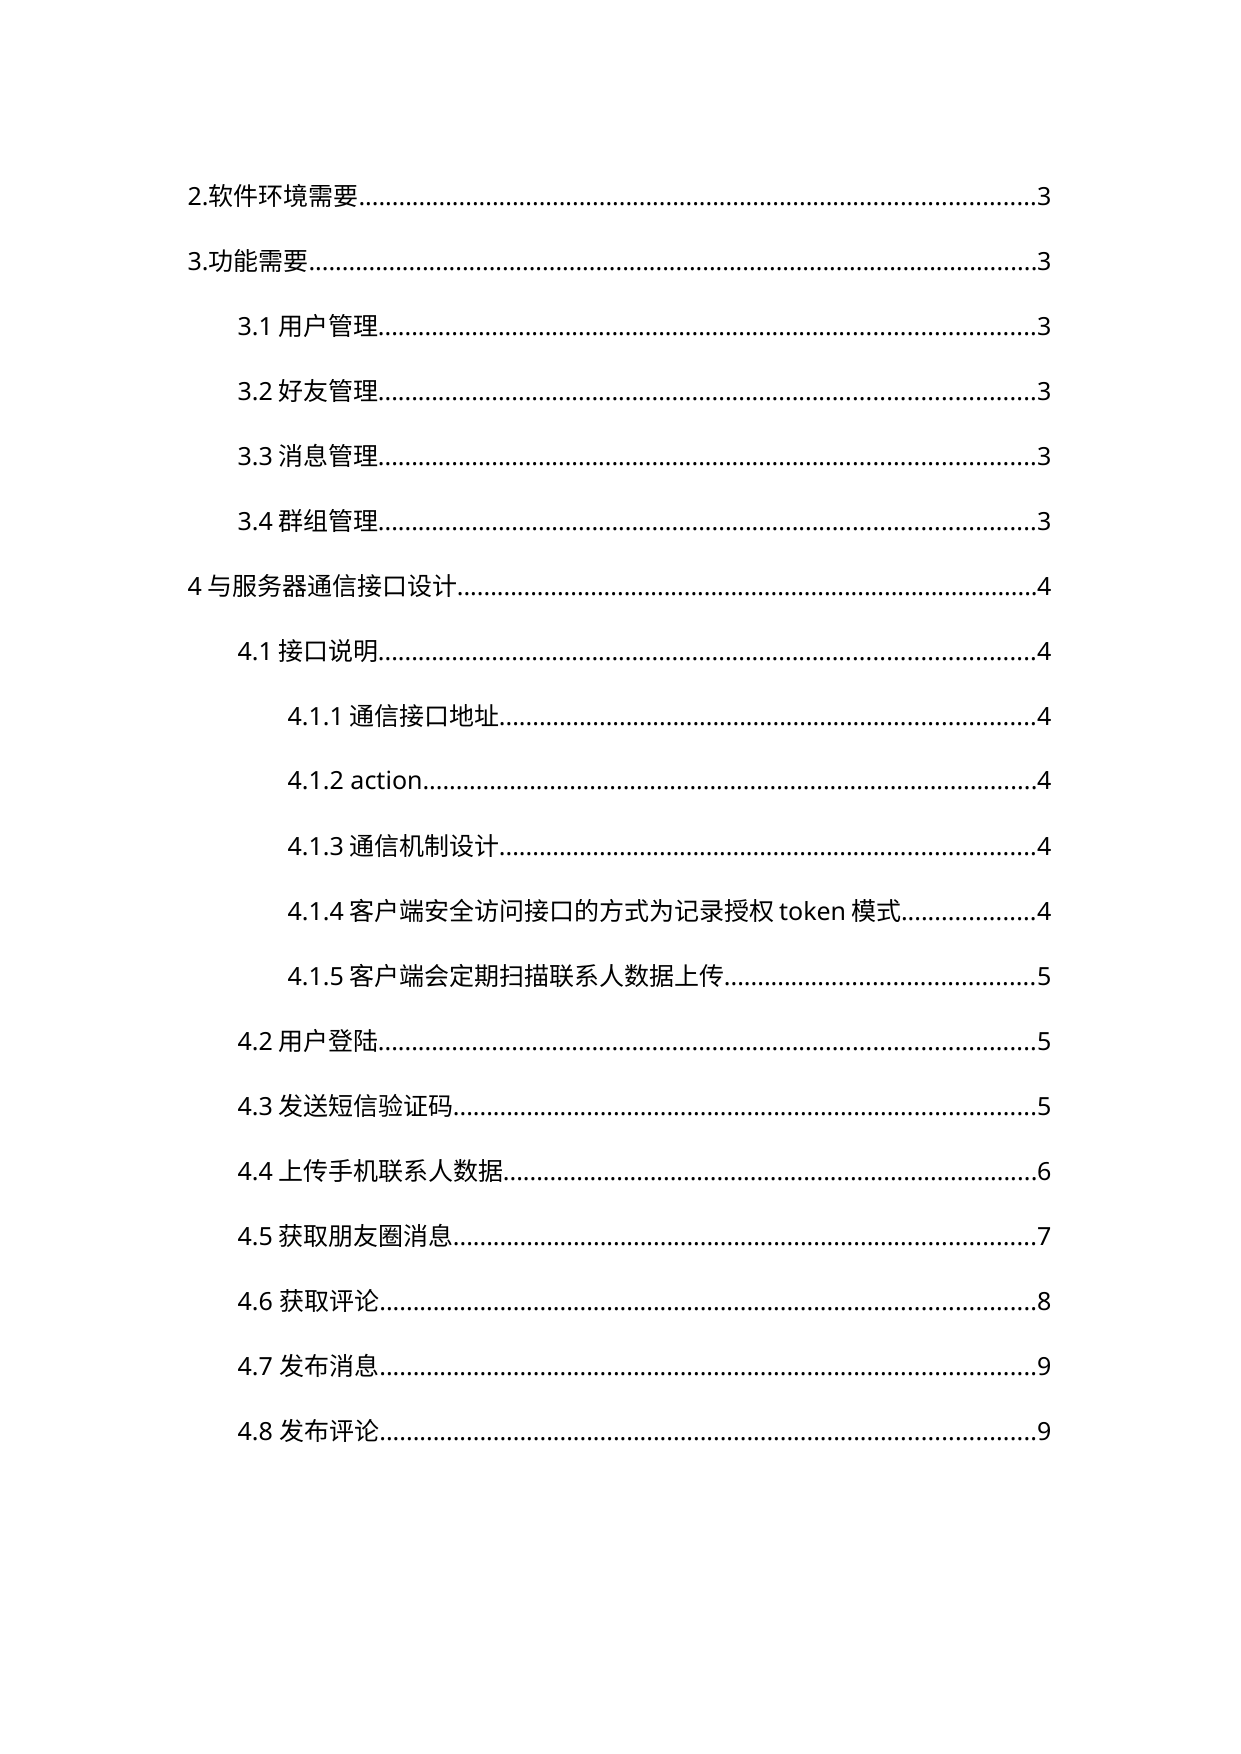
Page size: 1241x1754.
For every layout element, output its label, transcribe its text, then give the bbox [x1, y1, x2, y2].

text 4.1.1通信接口地址 4 [287, 682, 1053, 747]
text 4.5获取朋友圈消息 7 [237, 1202, 1053, 1267]
text 2.软件环境需要 3 [187, 162, 1053, 227]
text 3.4群组管理 3 [237, 487, 1053, 552]
text 4.1.3通信机制设计 4 [287, 812, 1053, 877]
text 4.7 发布消息 9 [237, 1332, 1053, 1397]
text 4.1接口说明 4 [237, 617, 1053, 682]
text 4.2用户登陆 5 [237, 1007, 1053, 1072]
text 3.2好友管理 3 [237, 357, 1053, 422]
text 4.1.5客户端会定期扫描联系人数据上传 5 [287, 942, 1053, 1007]
text 3.3消息管理 3 [237, 422, 1053, 487]
text 4.4上传手机联系人数据 6 [237, 1137, 1053, 1202]
text 4.1.2 action 4 [287, 747, 1053, 812]
text 3.1用户管理 3 [237, 292, 1053, 357]
text 3.功能需要 3 [187, 227, 1053, 292]
text 4.1.4客户端安全访问接口的方式为记录授权token模式 4 [287, 877, 1053, 942]
text 4.6 获取评论 8 [237, 1267, 1053, 1332]
text 4与服务器通信接口设计 4 [187, 552, 1053, 617]
text 4.3发送短信验证码 5 [237, 1072, 1053, 1137]
text 4.8 发布评论 9 [237, 1397, 1053, 1462]
